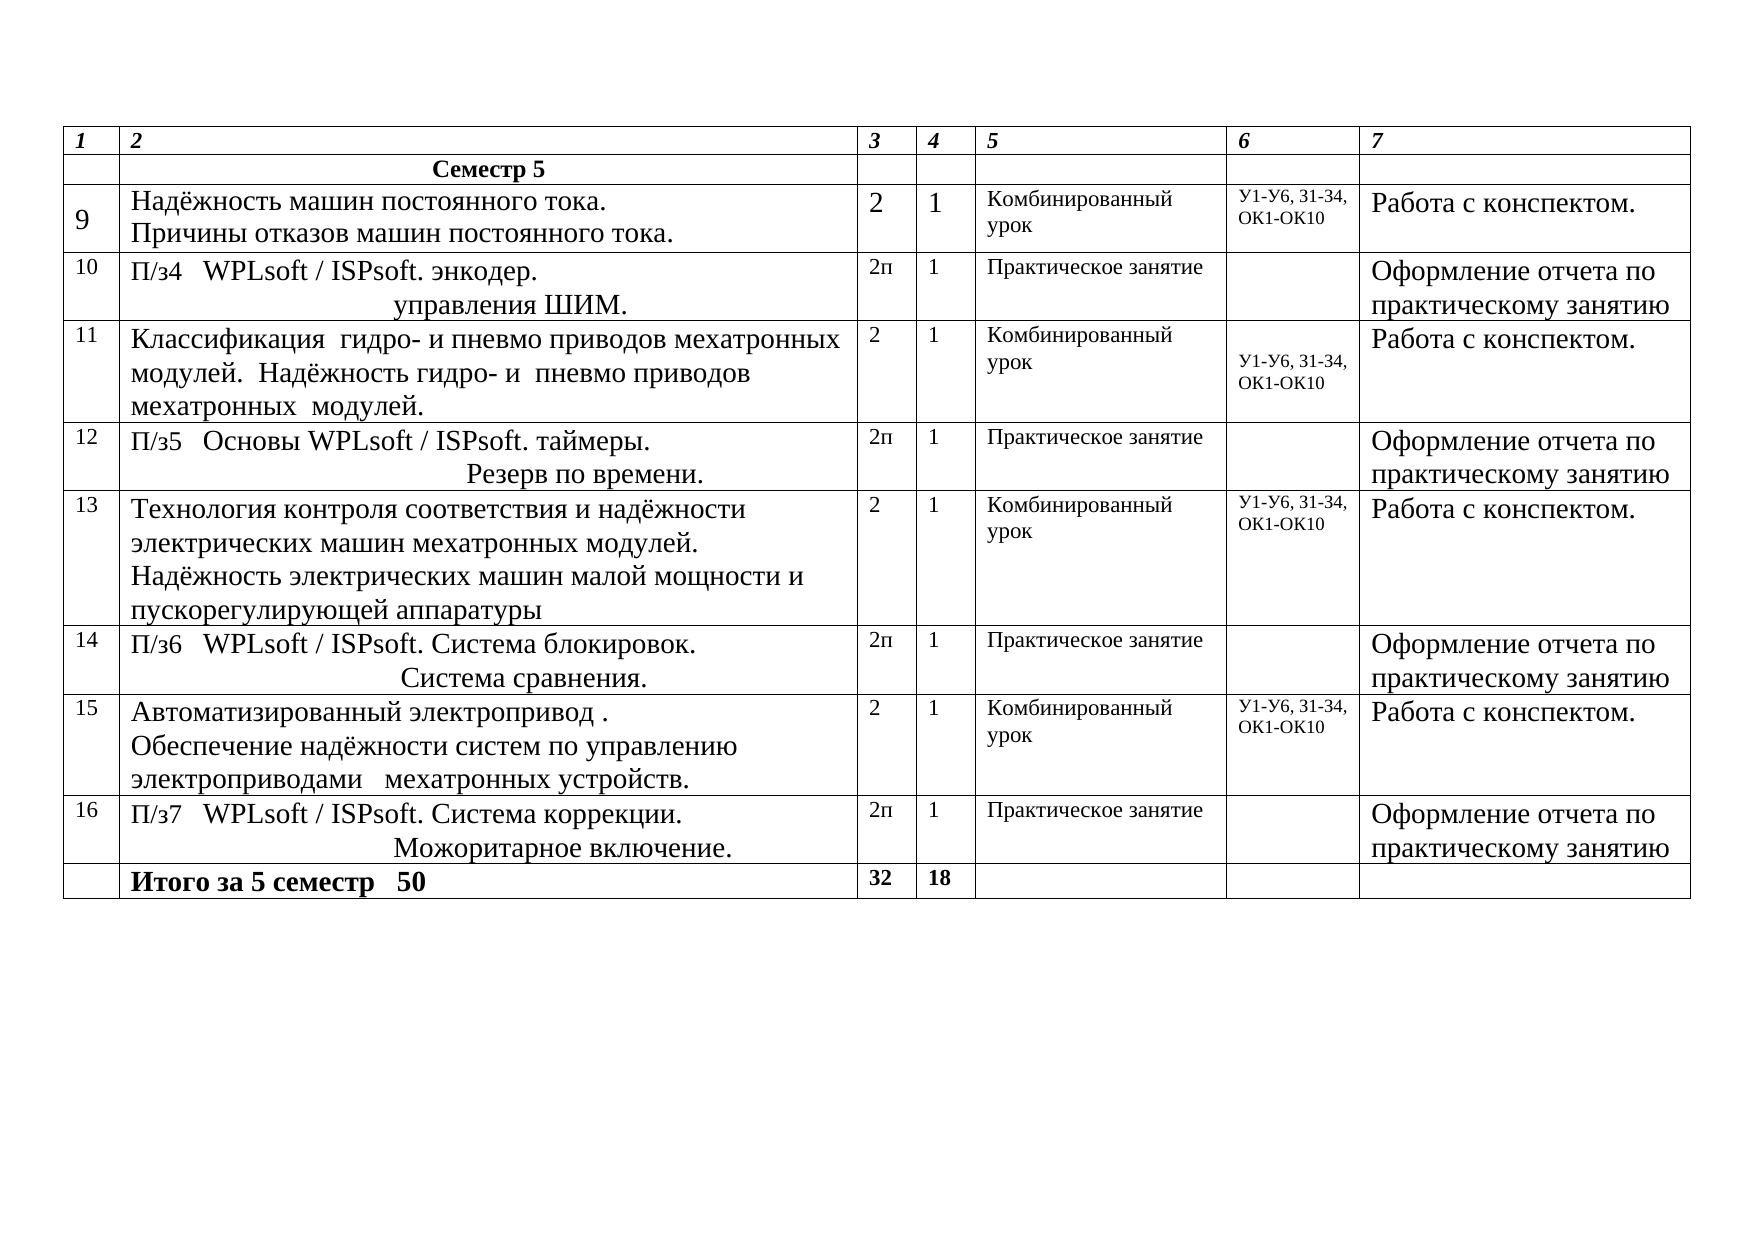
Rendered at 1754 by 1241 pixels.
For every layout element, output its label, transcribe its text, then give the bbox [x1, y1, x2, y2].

table_cell 16 [64, 796, 119, 863]
table_cell 2п [858, 423, 916, 490]
table_header 7 [1360, 127, 1690, 153]
table_cell У1-У6, З1-З4, ОК1-ОК10 [1227, 491, 1359, 625]
table_cell [64, 864, 119, 898]
table_header 5 [976, 127, 1226, 153]
table_cell Комбинированный урок [976, 491, 1226, 625]
table_header 1 [64, 127, 119, 153]
table_cell Работа с конспектом. [1360, 185, 1690, 252]
table_cell 1 [917, 626, 975, 693]
table_cell Надёжность машин постоянного тока. Причины отказов машин постоянного тока. [120, 185, 857, 252]
table_header 3 [858, 127, 916, 153]
table_cell П/з6 WPLsoft / ISPsoft. Система блокировок. Система сравнения. [120, 626, 857, 693]
table_header 4 [917, 127, 975, 153]
table_cell 12 [64, 423, 119, 490]
table_cell 1 [917, 321, 975, 422]
table_cell [976, 155, 1226, 184]
table_cell [1227, 423, 1359, 490]
table_cell [1227, 253, 1359, 320]
table_cell 1 [917, 796, 975, 863]
table_cell 9 [64, 185, 119, 252]
table_cell 2п [858, 626, 916, 693]
table_cell 1 [917, 695, 975, 795]
table_cell 2п [858, 796, 916, 863]
table_cell [917, 155, 975, 184]
table_cell Комбинированный урок [976, 185, 1226, 252]
table_cell 2 [858, 321, 916, 422]
table_cell 18 [917, 864, 975, 898]
table_cell [64, 155, 119, 184]
table_cell Комбинированный урок [976, 695, 1226, 795]
table_cell 1 [917, 491, 975, 625]
table_cell 1 [917, 253, 975, 320]
table_cell Оформление отчета по практическому занятию [1360, 796, 1690, 863]
table_cell Семестр 5 [120, 155, 857, 184]
table_cell [1227, 864, 1359, 898]
table_cell П/з5 Основы WPLsoft / ISPsoft. таймеры. Резерв по времени. [120, 423, 857, 490]
table_cell Оформление отчета по практическому занятию [1360, 253, 1690, 320]
table_cell 14 [64, 626, 119, 693]
table_cell У1-У6, З1-З4, ОК1-ОК10 [1227, 695, 1359, 795]
table_cell Практическое занятие [976, 626, 1226, 693]
table_cell [858, 155, 916, 184]
table_cell [1360, 155, 1690, 184]
table_cell 2 [858, 491, 916, 625]
table_cell 15 [64, 695, 119, 795]
table_cell 32 [858, 864, 916, 898]
table_cell [1227, 796, 1359, 863]
table_cell 2п [858, 253, 916, 320]
table_cell Технология контроля соответствия и надёжности электрических машин мехатронных модулей. Надёжность электрических машин малой мощности и пускорегулирующей аппаратуры [120, 491, 857, 625]
table_cell 1 [917, 185, 975, 252]
table_cell [1227, 626, 1359, 693]
table_header 2 [120, 127, 857, 153]
table_cell Работа с конспектом. [1360, 491, 1690, 625]
table_cell Работа с конспектом. [1360, 695, 1690, 795]
table_cell 11 [64, 321, 119, 422]
table_cell Работа с конспектом. [1360, 321, 1690, 422]
table_cell [1227, 155, 1359, 184]
table_cell 2 [858, 695, 916, 795]
table_cell Автоматизированный электропривод . Обеспечение надёжности систем по управлению электроприводами мехатронных устройств. [120, 695, 857, 795]
table_cell [976, 864, 1226, 898]
table_cell У1-У6, З1-З4, ОК1-ОК10 [1227, 321, 1359, 422]
table_cell Практическое занятие [976, 796, 1226, 863]
table_cell Практическое занятие [976, 423, 1226, 490]
table_cell П/з4 WPLsoft / ISPsoft. энкодер. управления ШИМ. [120, 253, 857, 320]
table_header 6 [1227, 127, 1359, 153]
table_cell Итого за 5 семестр 50 [120, 864, 857, 898]
table_cell 10 [64, 253, 119, 320]
table_cell Оформление отчета по практическому занятию [1360, 423, 1690, 490]
table_cell [1360, 864, 1690, 898]
table_cell Оформление отчета по практическому занятию [1360, 626, 1690, 693]
table_cell 1 [917, 423, 975, 490]
table_cell Классификация гидро- и пневмо приводов мехатронных модулей. Надёжность гидро- и пневмо приводов мехатронных модулей. [120, 321, 857, 422]
table_cell У1-У6, З1-З4, ОК1-ОК10 [1227, 185, 1359, 252]
table_cell П/з7 WPLsoft / ISPsoft. Система коррекции. Можоритарное включение. [120, 796, 857, 863]
table_cell 2 [858, 185, 916, 252]
table_cell 13 [64, 491, 119, 625]
table_cell Комбинированный урок [976, 321, 1226, 422]
table_cell Практическое занятие [976, 253, 1226, 320]
